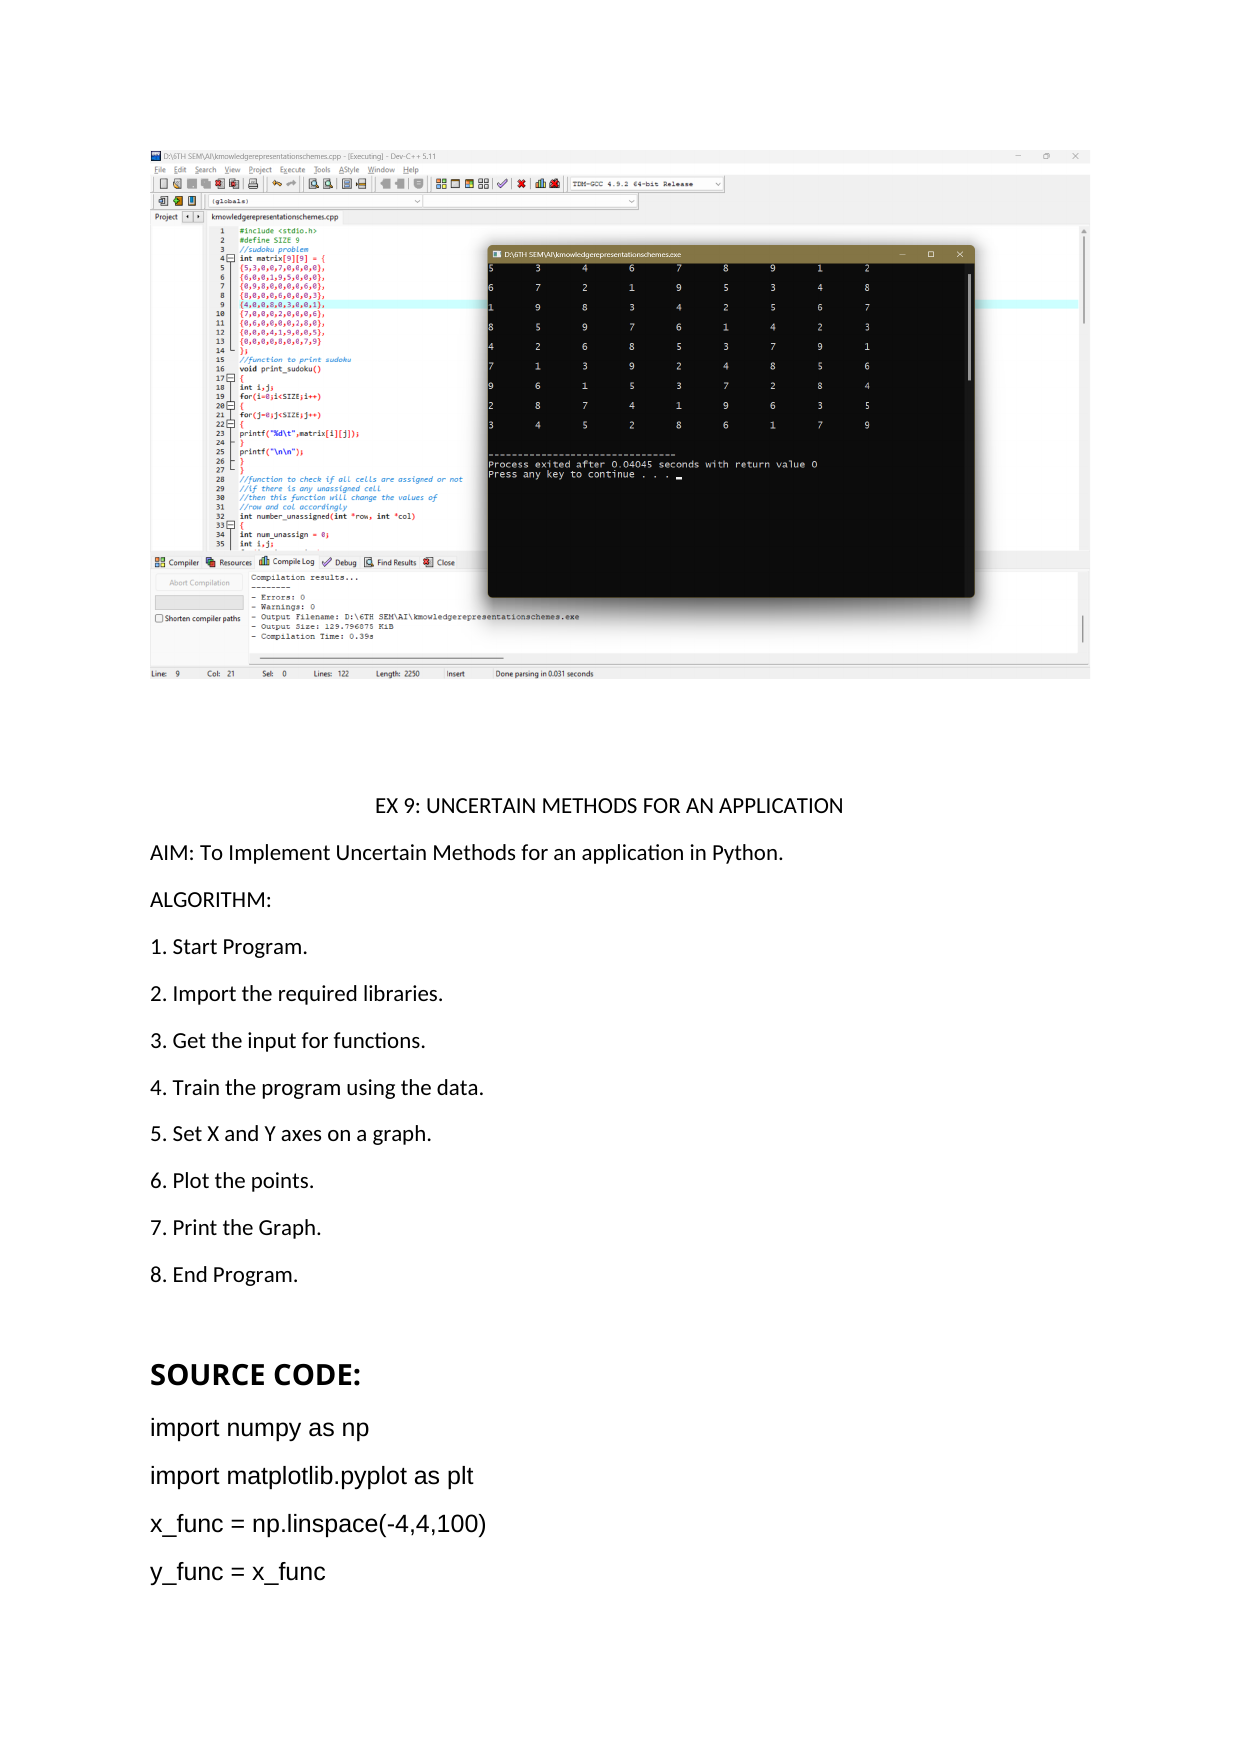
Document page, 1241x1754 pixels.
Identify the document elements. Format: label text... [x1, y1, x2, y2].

picture [150, 150, 1091, 679]
text ALGORITHM: [150, 885, 1090, 913]
text import numpy as np [150, 1413, 1090, 1442]
text import matplotlib.pyplot as plt [150, 1461, 1090, 1490]
text 4. Train the program using the data. [150, 1073, 1090, 1101]
text SOURCE CODE: [150, 1354, 1090, 1394]
text 7. Print the Graph. [150, 1213, 1090, 1241]
text 8. End Program. [150, 1260, 1090, 1288]
text 2. Import the required libraries. [150, 979, 1090, 1007]
text x_func = np.linspace(-4,4,100) [150, 1509, 1090, 1538]
text y_func = x_func [150, 1557, 1090, 1585]
text 6. Plot the points. [150, 1166, 1090, 1194]
text AIM: To Implement Uncertain Methods for an application in Python. [150, 838, 1090, 866]
text 3. Get the input for functions. [150, 1026, 1090, 1054]
text 5. Set X and Y axes on a graph. [150, 1119, 1090, 1148]
text EX 9: UNCERTAIN METHODS FOR AN APPLICATION [150, 791, 1090, 819]
text 1. Start Program. [150, 932, 1090, 960]
